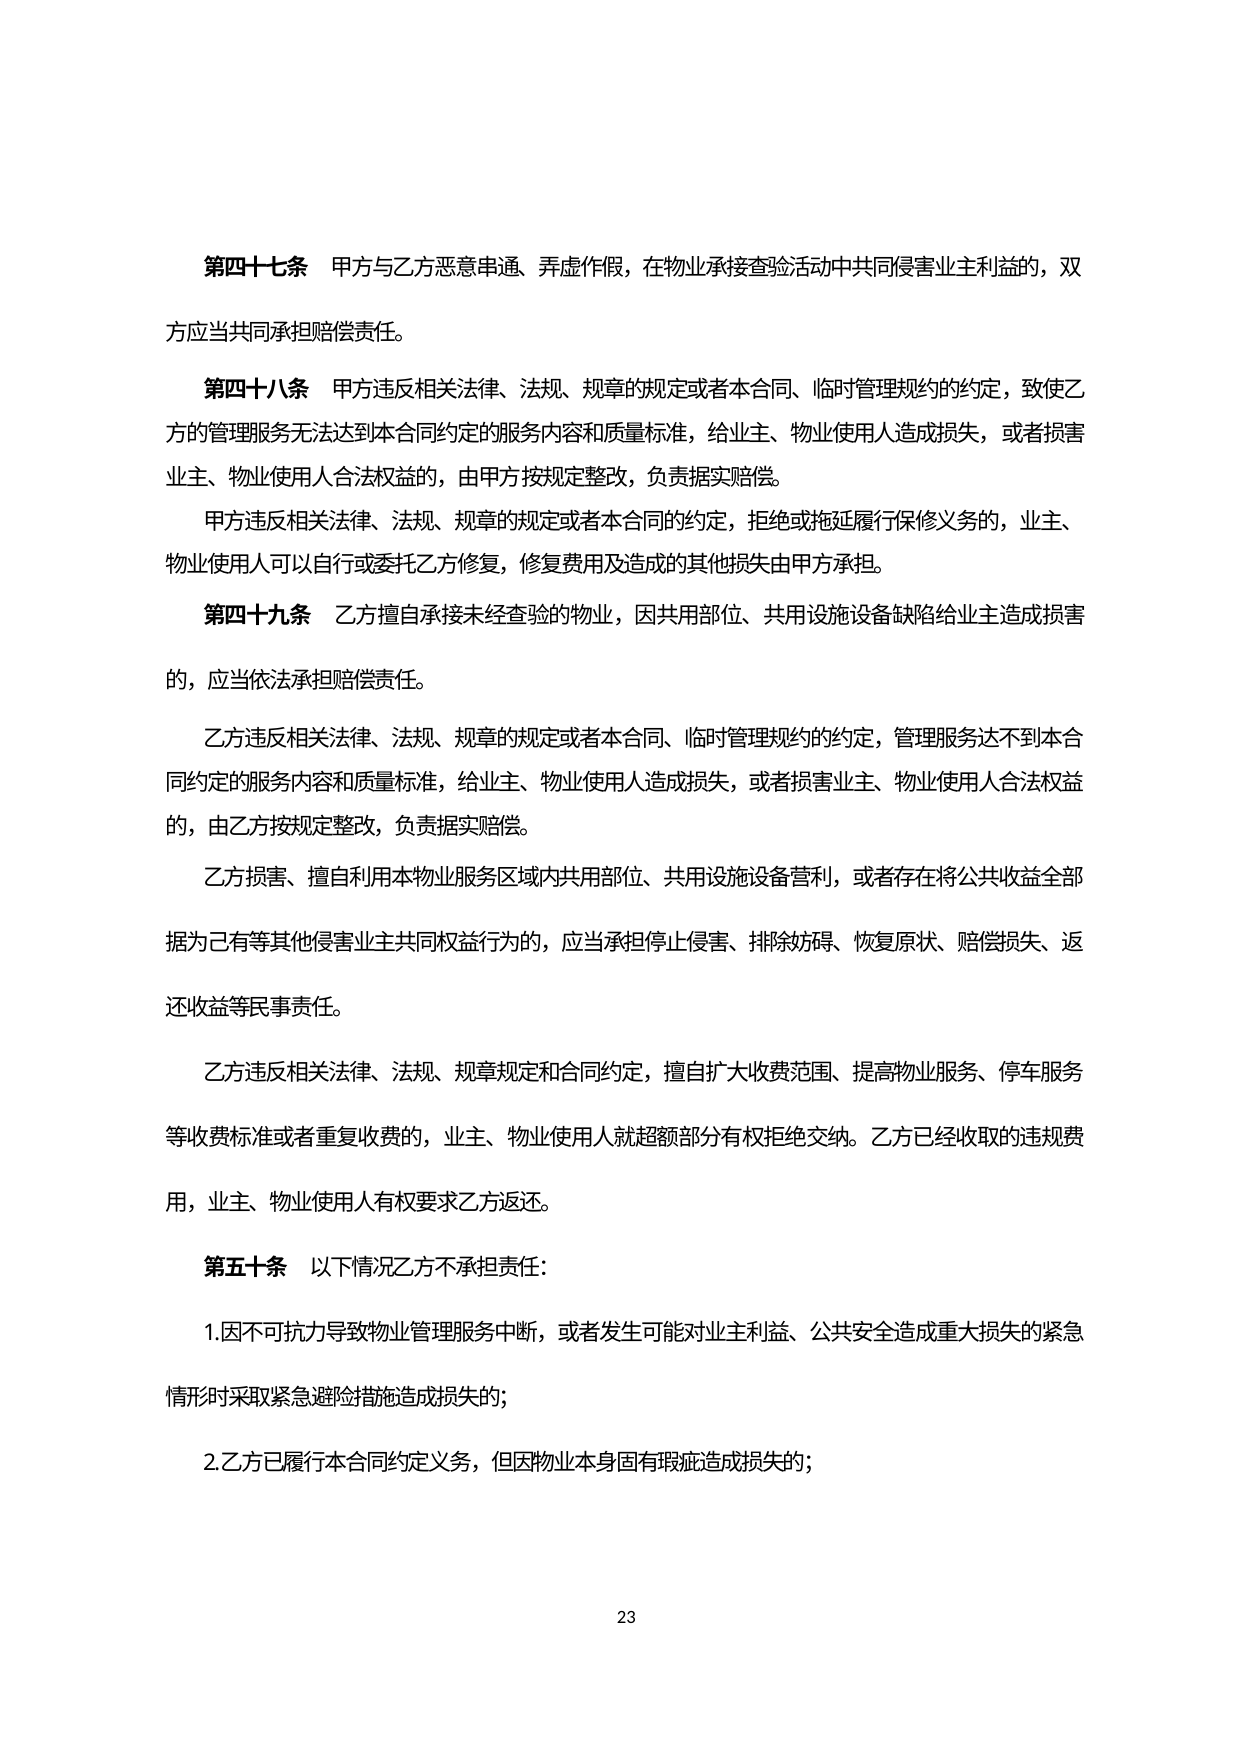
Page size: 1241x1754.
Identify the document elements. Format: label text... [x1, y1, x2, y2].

text 乙方违反相关法律、法规、规章的规定或者本合同、临时管理规约的约定，管理服务达不到本合同约定的服务内容和质量标准，给业主、物业使用人造成损失，或者损害业主、物业使用人合法权益的，由乙方按规定整改，负责据实赔偿。 [165, 712, 1087, 843]
text 第四十八条 甲方违反相关法律、法规、规章的规定或者本合同、临时管理规约的约定，致使乙方的管理服务无法达到本合同约定的服务内容和质量标准，给业主、物业使用人造成损失，或者损害业主、物业使用人合法权益的，由甲方按规定整改，负责据实赔偿。 [165, 363, 1087, 494]
text 2.乙方已履行本合同约定义务，但因物业本身固有瑕疵造成损失的； [165, 1428, 1087, 1493]
text 第五十条 以下情况乙方不承担责任： [165, 1233, 1087, 1298]
text 1.因不可抗力导致物业管理服务中断，或者发生可能对业主利益、公共安全造成重大损失的紧急情形时采取紧急避险措施造成损失的； [165, 1298, 1087, 1428]
text 甲方违反相关法律、法规、规章的规定或者本合同的约定，拒绝或拖延履行保修义务的，业主、物业使用人可以自行或委托乙方修复，修复费用及造成的其他损失由甲方承担。 [165, 494, 1087, 582]
text 第四十七条 甲方与乙方恶意串通、弄虚作假，在物业承接查验活动中共同侵害业主利益的，双方应当共同承担赔偿责任。 [165, 233, 1087, 363]
text 乙方损害、擅自利用本物业服务区域内共用部位、共用设施设备营利，或者存在将公共收益全部据为己有等其他侵害业主共同权益行为的，应当承担停止侵害、排除妨碍、恢复原状、赔偿损失、返还收益等民事责任。 [165, 843, 1087, 1038]
text 乙方违反相关法律、法规、规章规定和合同约定，擅自扩大收费范围、提高物业服务、停车服务等收费标准或者重复收费的，业主、物业使用人就超额部分有权拒绝交纳。乙方已经收取的违规费用，业主、物业使用人有权要求乙方返还。 [165, 1038, 1087, 1233]
text 第四十九条 乙方擅自承接未经查验的物业，因共用部位、共用设施设备缺陷给业主造成损害的，应当依法承担赔偿责任。 [165, 582, 1087, 712]
